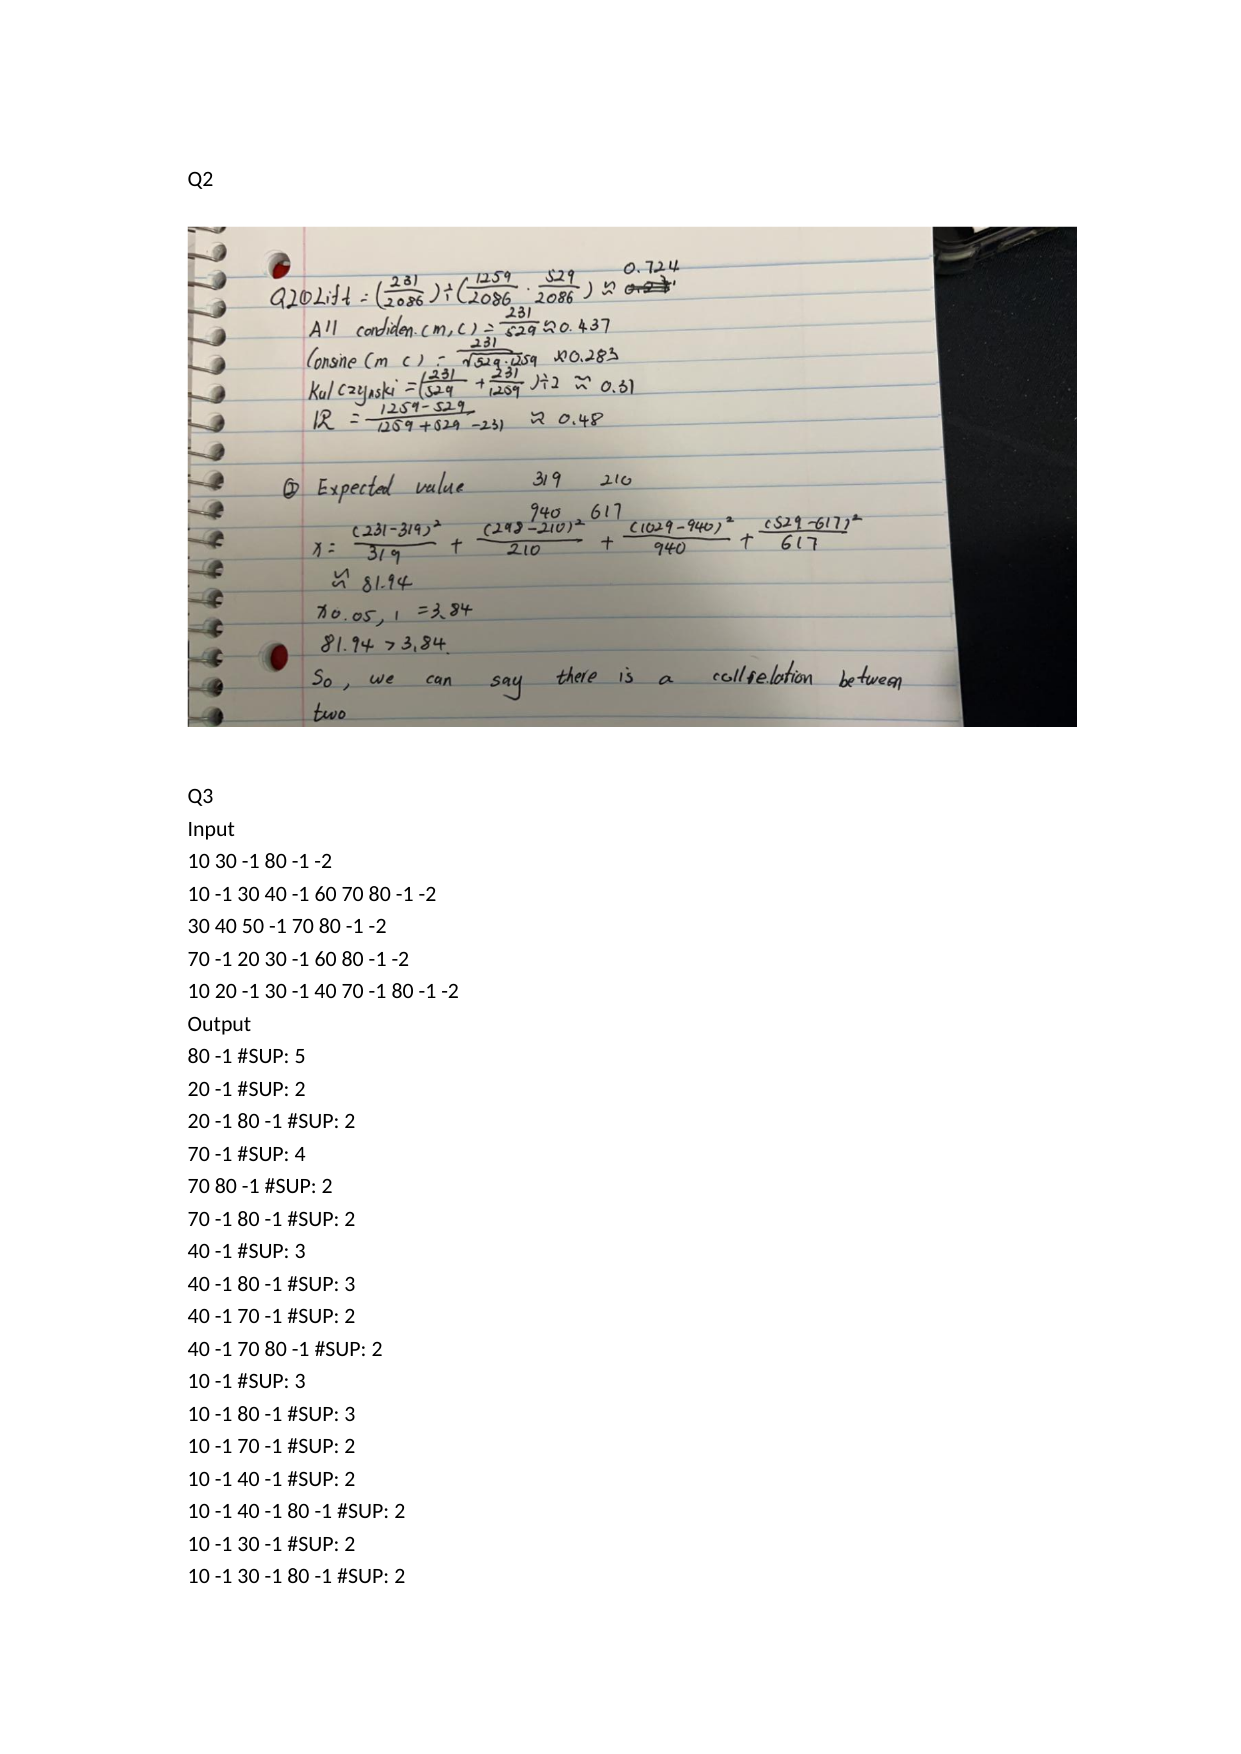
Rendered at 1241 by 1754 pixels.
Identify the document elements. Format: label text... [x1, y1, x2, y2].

text 10 -1 40 -1 #SUP: 2 [187, 1462, 1053, 1494]
text 10 -1 30 -1 #SUP: 2 [187, 1527, 1053, 1559]
text 20 -1 #SUP: 2 [187, 1072, 1053, 1104]
picture [189, 227, 1077, 727]
text 10 -1 70 -1 #SUP: 2 [187, 1429, 1053, 1462]
text 30 40 50 -1 70 80 -1 -2 [187, 909, 1053, 942]
text 70 -1 20 30 -1 60 80 -1 -2 [187, 942, 1053, 974]
text Input [187, 812, 1053, 844]
text 10 20 -1 30 -1 40 70 -1 80 -1 -2 [187, 974, 1053, 1007]
text 40 -1 #SUP: 3 [187, 1234, 1053, 1267]
text 10 -1 #SUP: 3 [187, 1364, 1053, 1397]
text 70 -1 #SUP: 4 [187, 1137, 1053, 1169]
text 10 -1 30 40 -1 60 70 80 -1 -2 [187, 877, 1053, 909]
text Q3 [187, 779, 1053, 812]
text 20 -1 80 -1 #SUP: 2 [187, 1104, 1053, 1137]
text 40 -1 70 80 -1 #SUP: 2 [187, 1332, 1053, 1364]
text 80 -1 #SUP: 5 [187, 1039, 1053, 1072]
text Output [187, 1007, 1053, 1039]
text 70 -1 80 -1 #SUP: 2 [187, 1202, 1053, 1234]
text 10 30 -1 80 -1 -2 [187, 844, 1053, 877]
text 70 80 -1 #SUP: 2 [187, 1169, 1053, 1202]
text Q2 [187, 162, 1053, 194]
text 10 -1 80 -1 #SUP: 3 [187, 1397, 1053, 1429]
text 40 -1 70 -1 #SUP: 2 [187, 1299, 1053, 1332]
text 10 -1 40 -1 80 -1 #SUP: 2 [187, 1494, 1053, 1527]
text 40 -1 80 -1 #SUP: 3 [187, 1267, 1053, 1299]
text 10 -1 30 -1 80 -1 #SUP: 2 [187, 1559, 1053, 1592]
